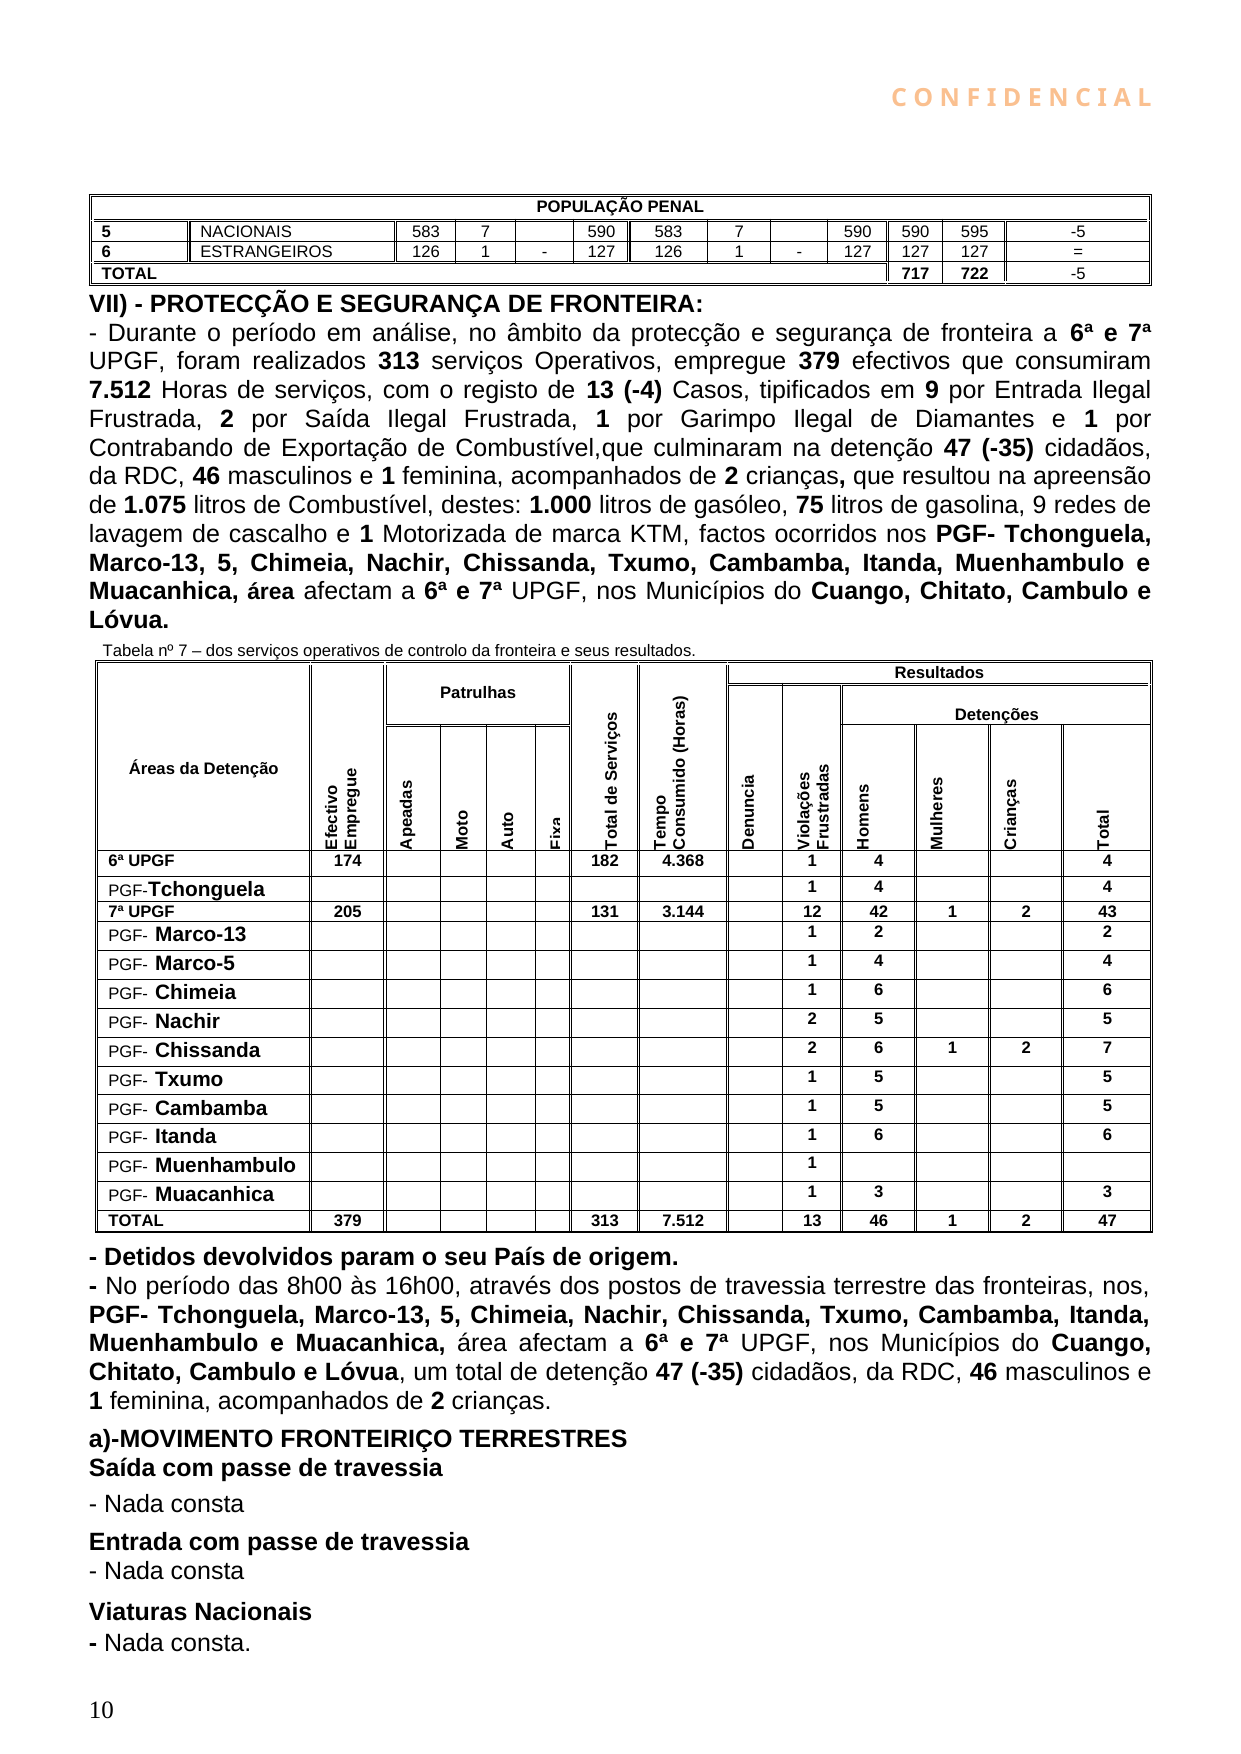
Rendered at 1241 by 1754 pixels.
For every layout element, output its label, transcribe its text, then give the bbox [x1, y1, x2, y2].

table_cell 43 [1064, 902, 1150, 921]
table_cell [387, 1038, 440, 1066]
table_cell 2 [991, 1038, 1061, 1066]
table_cell [387, 902, 440, 921]
text Viaturas Nacionais [89, 1597, 1152, 1626]
table_cell [991, 1067, 1061, 1094]
table_cell [572, 1124, 637, 1152]
table_cell [387, 1211, 440, 1231]
table_cell 1 [708, 242, 770, 261]
table_cell [516, 222, 573, 241]
table_cell 131 [572, 902, 637, 921]
table_cell 47 [1064, 1211, 1150, 1231]
table_cell PGF- Marco-5 [98, 951, 309, 979]
table_cell - [516, 242, 573, 261]
table_cell [729, 1067, 782, 1094]
table_cell [640, 922, 726, 950]
table_cell 717 [888, 262, 942, 283]
text - Nada consta [89, 1489, 1152, 1518]
table_cell [991, 922, 1061, 950]
table_cell [536, 1124, 569, 1152]
table_cell 7 [1064, 1038, 1150, 1066]
table_cell [572, 1153, 637, 1181]
table_cell [312, 980, 383, 1008]
table_cell [729, 1038, 782, 1066]
table_cell TOTAL [98, 1211, 309, 1231]
table_cell 5 [843, 1067, 914, 1094]
text - No período das 8h00 às 16h00, através dos postos de travessia terrestre das fronteiras, nos, PGF- Tchonguela, Marco-13, 5, Chimeia, Nachir, Chissanda, Txumo, Cambamba, Itanda, Muenhambulo e Muacanhica, área afectam a 6ª e 7ª UPGF, nos Municípios do Cuango, Chitato, Cambulo e Lóvua, um total de detenção 47 (-35) cidadãos, da RDC, 46 masculinos e 1 feminina, acompanhados de 2 crianças. [89, 1271, 1152, 1414]
table_cell [572, 1067, 637, 1094]
table_cell 1 [783, 1095, 840, 1123]
table_cell 1 [783, 922, 840, 950]
table_cell [572, 1182, 637, 1210]
table_cell [487, 1182, 535, 1210]
table_cell [487, 980, 535, 1008]
table_cell 722 [943, 262, 1006, 283]
table_cell [729, 980, 782, 1008]
table_cell 127 [943, 242, 1004, 261]
table_cell Denuncia [729, 686, 782, 850]
table_cell 313 [572, 1211, 637, 1231]
table_cell [536, 1211, 569, 1231]
table_cell 5 [843, 1095, 914, 1123]
table_cell PGF- Itanda [98, 1124, 309, 1152]
table_cell [441, 980, 486, 1008]
table_cell [991, 980, 1061, 1008]
table_cell Crianças [991, 725, 1061, 850]
table_cell 5 [92, 219, 187, 241]
text - Nada consta. [89, 1628, 1152, 1657]
table_cell [441, 951, 486, 979]
table_cell PGF-Tchonguela [98, 877, 309, 901]
table_cell [640, 1009, 726, 1037]
table_cell [312, 1182, 383, 1210]
table_cell [387, 1067, 440, 1094]
table_cell 6 [1064, 1124, 1150, 1152]
table_cell 205 [312, 902, 383, 921]
table_cell [991, 851, 1061, 876]
table_cell [387, 1153, 440, 1181]
table_cell [487, 1009, 535, 1037]
table_cell [640, 877, 726, 901]
table_header Resultados [727, 663, 1150, 682]
table_header Tempo Consumido (Horas) [639, 663, 727, 850]
table_cell Mulheres [917, 725, 988, 850]
table_cell [729, 1095, 782, 1123]
table_cell [487, 851, 535, 876]
table_cell [917, 951, 988, 979]
table_cell [441, 1095, 486, 1123]
table_cell [387, 1009, 440, 1037]
text Tabela nº 7 – dos serviços operativos de controlo da fronteira e seus resultados. [89, 641, 1152, 660]
table_cell 590 [828, 222, 886, 241]
table_cell 5 [1064, 1095, 1150, 1123]
table_cell -5 [1006, 262, 1149, 283]
table_cell [312, 1124, 383, 1152]
table_cell [536, 1009, 569, 1037]
table_cell [441, 1153, 486, 1181]
table_cell 4 [843, 877, 914, 901]
table_cell 590 [889, 222, 942, 241]
table_cell 1 [917, 1038, 988, 1066]
table_cell [771, 222, 827, 241]
table_cell [917, 1153, 988, 1181]
table_cell 4 [1064, 951, 1150, 979]
table_cell [441, 1038, 486, 1066]
table_cell [387, 1095, 440, 1123]
table_cell 3.144 [640, 902, 726, 921]
table_cell [729, 1211, 782, 1231]
table_cell 4 [843, 851, 914, 876]
table_cell 182 [572, 851, 637, 876]
table_cell 127 [574, 242, 627, 261]
table_cell 1 [917, 1211, 988, 1231]
table_cell Total [1064, 725, 1150, 850]
table_cell [572, 1038, 637, 1066]
table_cell Homens [843, 725, 914, 850]
table_cell [917, 1095, 988, 1123]
table_cell 595 [943, 222, 1004, 241]
table_cell 6 [92, 242, 187, 261]
table_cell [536, 877, 569, 901]
table_cell 7 [708, 222, 770, 241]
table_cell 1 [783, 877, 840, 901]
table_cell [991, 877, 1061, 901]
table_cell 4 [843, 951, 914, 979]
table_cell [387, 980, 440, 1008]
table_cell [729, 1182, 782, 1210]
table_cell 1 [783, 980, 840, 1008]
table_cell 590 [574, 222, 627, 241]
table_cell [441, 1211, 486, 1231]
table_cell [387, 851, 440, 876]
table_cell [312, 877, 383, 901]
text - Nada consta [89, 1556, 1152, 1585]
table_cell [441, 922, 486, 950]
table_cell [487, 902, 535, 921]
table_cell Detenções [843, 683, 1150, 724]
table_cell 6 [1064, 980, 1150, 1008]
table_cell 5 [1064, 1009, 1150, 1037]
table_cell [487, 951, 535, 979]
table_cell NACIONAIS [191, 222, 394, 241]
table_cell [387, 951, 440, 979]
table_cell [536, 1038, 569, 1066]
table_cell [991, 1153, 1061, 1181]
table_cell PGF- Marco-13 [98, 922, 309, 950]
table_cell [487, 1153, 535, 1181]
table_cell [729, 1153, 782, 1181]
table_cell [572, 1009, 637, 1037]
table_cell POPULAÇÃO PENAL [92, 197, 1149, 218]
table_cell [572, 877, 637, 901]
table_cell [487, 877, 535, 901]
table_cell [640, 951, 726, 979]
table_cell [572, 980, 637, 1008]
table_cell - [771, 242, 827, 261]
table_cell [991, 1124, 1061, 1152]
table_cell 583 [631, 222, 707, 241]
table_header Efectivo Empregue [310, 661, 385, 850]
table_cell [441, 1182, 486, 1210]
table_cell [441, 851, 486, 876]
table_cell PGF- Nachir [98, 1009, 309, 1037]
text Entrada com passe de travessia [89, 1527, 1152, 1556]
table_cell 13 [783, 1211, 840, 1231]
table_cell [843, 1153, 914, 1181]
table_cell [312, 922, 383, 950]
table_cell [536, 1095, 569, 1123]
table_cell [917, 980, 988, 1008]
table_cell [487, 1095, 535, 1123]
table_cell 1 [783, 1067, 840, 1094]
table_cell [536, 902, 569, 921]
table_cell [536, 980, 569, 1008]
table_cell 1 [456, 242, 515, 261]
table_cell [536, 851, 569, 876]
table_cell 6 [843, 1124, 914, 1152]
table_cell [729, 922, 782, 950]
table_cell 7 [456, 222, 515, 241]
table_cell [536, 922, 569, 950]
table_cell PGF- Chimeia [98, 980, 309, 1008]
table_cell 1 [783, 1124, 840, 1152]
table_cell 2 [991, 1211, 1061, 1231]
table_cell [917, 1009, 988, 1037]
table_cell [729, 1009, 782, 1037]
table_cell 379 [312, 1211, 383, 1231]
table_cell [640, 980, 726, 1008]
table_cell [312, 1095, 383, 1123]
text VII) - PROTECÇÃO E SEGURANÇA DE FRONTEIRA: [89, 289, 1152, 318]
table_cell [640, 1067, 726, 1094]
table_cell 6ª UPGF [98, 851, 309, 876]
table_cell [917, 1182, 988, 1210]
table_cell 5 [843, 1009, 914, 1037]
table_cell 4 [1064, 877, 1150, 901]
table_cell [441, 1009, 486, 1037]
table_cell 3 [843, 1182, 914, 1210]
table_cell [536, 951, 569, 979]
table_cell [640, 1182, 726, 1210]
table_cell PGF- Muenhambulo [98, 1153, 309, 1181]
table_cell PGF- Muacanhica [98, 1182, 309, 1210]
table_cell 1 [783, 1153, 840, 1181]
table_cell [536, 1153, 569, 1181]
table_cell [917, 922, 988, 950]
table_cell 1 [783, 1182, 840, 1210]
table_cell 7.512 [640, 1211, 726, 1231]
table_cell [441, 1067, 486, 1094]
table_cell 2 [843, 922, 914, 950]
table_cell [441, 902, 486, 921]
table_cell PGF- Cambamba [98, 1095, 309, 1123]
table_cell [729, 851, 782, 876]
table_cell [640, 1038, 726, 1066]
table_cell 1 [917, 902, 988, 921]
table_cell [487, 1124, 535, 1152]
table_cell [572, 922, 637, 950]
table_cell 2 [783, 1009, 840, 1037]
table_cell [991, 1009, 1061, 1037]
table_cell [991, 951, 1061, 979]
table_cell [387, 1124, 440, 1152]
table_cell 6 [843, 980, 914, 1008]
table_cell [312, 951, 383, 979]
table_cell 126 [631, 242, 707, 261]
table_cell [640, 1124, 726, 1152]
table_header Patrulhas [385, 661, 571, 724]
table_cell 42 [843, 902, 914, 921]
table_cell [640, 1153, 726, 1181]
table_header Áreas da Detenção [98, 663, 310, 850]
table_cell [917, 1067, 988, 1094]
table_cell [312, 1067, 383, 1094]
table_cell 1 [783, 951, 840, 979]
table_cell 5 [1064, 1067, 1150, 1094]
table_cell Fixa [536, 727, 569, 850]
table_cell [1064, 1153, 1150, 1181]
table_cell [917, 877, 988, 901]
table_cell [536, 1182, 569, 1210]
table_cell 2 [991, 902, 1061, 921]
table_cell [487, 1067, 535, 1094]
table_cell Violações Frustradas [783, 686, 840, 850]
table_cell 4 [1064, 851, 1150, 876]
table_cell [312, 1153, 383, 1181]
table_cell 3 [1064, 1182, 1150, 1210]
table_cell [487, 1211, 535, 1231]
text Saída com passe de travessia [89, 1453, 1152, 1482]
table_cell 127 [828, 242, 886, 261]
table_cell [487, 922, 535, 950]
table_cell [312, 1038, 383, 1066]
table_cell PGF- Txumo [98, 1067, 309, 1094]
table_cell [387, 1182, 440, 1210]
table_cell [536, 1067, 569, 1094]
text - Durante o período em análise, no âmbito da protecção e segurança de fronteira a 6ª e 7ª UPGF, foram realizados 313 serviços Operativos, empregue 379 efectivos que consumiram 7.512 Horas de serviços, com o registo de 13 (-4) Casos, tipificados em 9 por Entrada Ilegal Frustrada, 2 por Saída Ilegal Frustrada, 1 por Garimpo Ilegal de Diamantes e 1 por Contrabando de Exportação de Combustível,que culminaram na detenção 47 (-35) cidadãos, da RDC, 46 masculinos e 1 feminina, acompanhados de 2 crianças, que resultou na apreensão de 1.075 litros de Combustível, destes: 1.000 litros de gasóleo, 75 litros de gasolina, 9 redes de lavagem de cascalho e 1 Motorizada de marca KTM, factos ocorridos nos PGF- Tchonguela, Marco-13, 5, Chimeia, Nachir, Chissanda, Txumo, Cambamba, Itanda, Muenhambulo e Muacanhica, área afectam a 6ª e 7ª UPGF, nos Municípios do Cuango, Chitato, Cambulo e Lóvua. [89, 318, 1152, 634]
table_cell Apeadas [387, 727, 440, 850]
table_cell 583 [397, 222, 455, 241]
table_cell [917, 1124, 988, 1152]
table_cell 126 [397, 242, 455, 261]
table_cell 2 [1064, 922, 1150, 950]
table_cell [387, 922, 440, 950]
table_cell 6 [843, 1038, 914, 1066]
text a)-MOVIMENTO FRONTEIRIÇO TERRESTRES [89, 1424, 1152, 1453]
table_cell -5 [1007, 219, 1149, 241]
table_cell 2 [783, 1038, 840, 1066]
table_cell 1 [783, 851, 840, 876]
table_cell [729, 902, 782, 921]
table_cell Auto [487, 727, 535, 850]
table_cell [640, 1095, 726, 1123]
table_cell [572, 951, 637, 979]
table_cell [487, 1038, 535, 1066]
table_cell 127 [889, 242, 942, 261]
table_cell [312, 1009, 383, 1037]
table_cell TOTAL [90, 261, 887, 283]
table_cell [991, 1095, 1061, 1123]
table_cell [387, 877, 440, 901]
table_cell 4.368 [640, 851, 726, 876]
table_cell [991, 1182, 1061, 1210]
table_cell 7ª UPGF [98, 902, 309, 921]
table_cell Moto [441, 727, 486, 850]
table_cell [729, 1124, 782, 1152]
table_cell ESTRANGEIROS [191, 242, 394, 261]
text - Detidos devolvidos param o seu País de origem. [89, 1242, 1152, 1271]
table_cell [441, 877, 486, 901]
table_cell [729, 877, 782, 901]
table_cell [917, 851, 988, 876]
table_cell PGF- Chissanda [98, 1038, 309, 1066]
table_cell 12 [783, 902, 840, 921]
table_cell 174 [312, 851, 383, 876]
table_cell [572, 1095, 637, 1123]
table_header Total de Serviços [571, 661, 639, 850]
table_cell [729, 951, 782, 979]
table_cell = [1007, 242, 1149, 261]
table_cell [441, 1124, 486, 1152]
table_cell 46 [843, 1211, 914, 1231]
